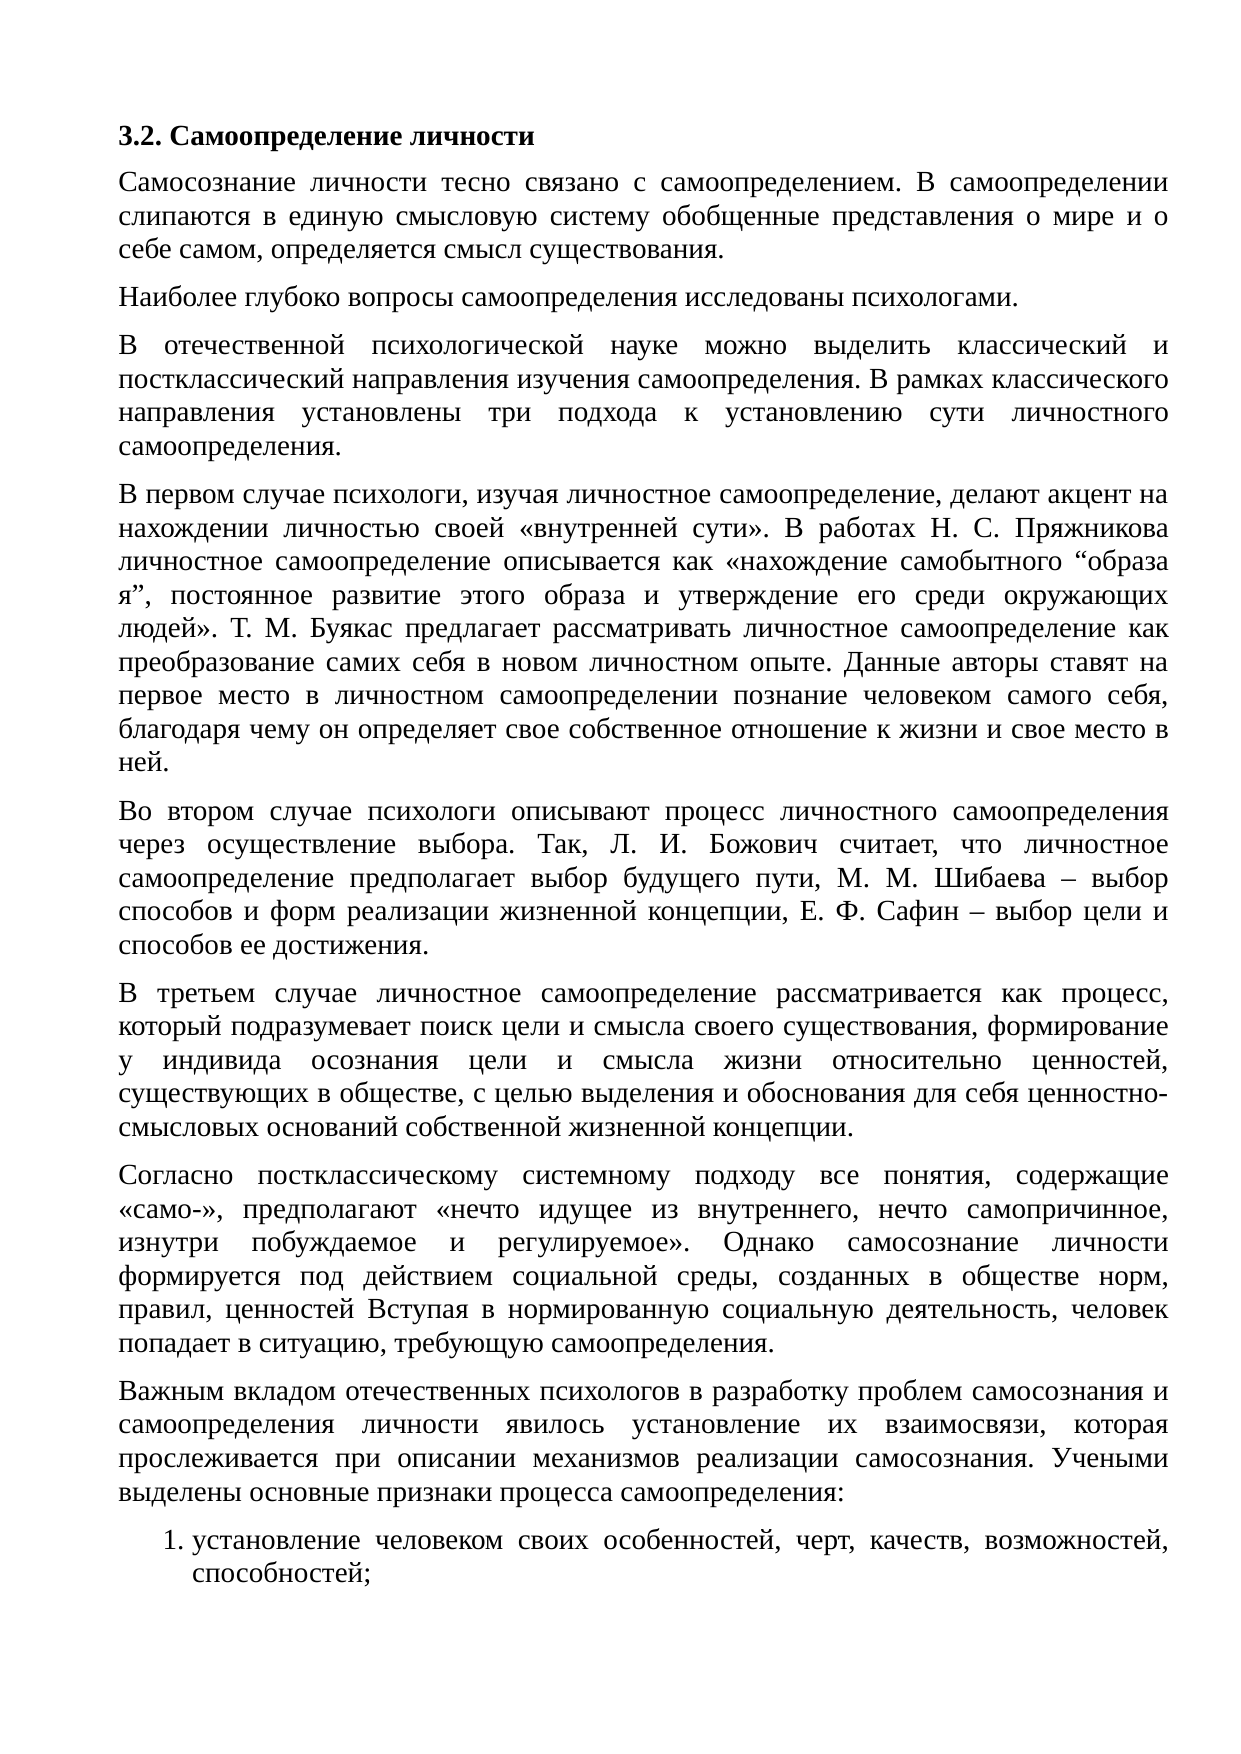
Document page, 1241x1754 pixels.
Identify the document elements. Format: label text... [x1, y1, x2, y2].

text В первом случае психологи, изучая личностное самоопределение, делают акцент на нахождении личностью своей «внутренней сути». В работах Н. С. Пряжникова личностное самоопределение описывается как «нахождение самобытного “образа я”, постоянное развитие этого образа и утверждение его среди окружающих людей». Т. М. Буякас предлагает рассматривать личностное самоопределение как преобразование самих себя в новом личностном опыте. Данные авторы ставят на первое место в личностном самоопределении познание человеком самого себя, благодаря чему он определяет свое собственное отношение к жизни и свое место в ней. [118, 476, 1170, 778]
text Согласно постклассическому системному подходу все понятия, содержащие «само-», предполагают «нечто идущее из внутреннего, нечто самопричинное, изнутри побуждаемое и регулируемое». Однако самосознание личности формируется под действием социальной среды, созданных в обществе норм, правил, ценностей Вступая в нормированную социальную деятельность, человек попадает в ситуацию, требующую самоопределения. [118, 1157, 1170, 1358]
text Во втором случае психологи описывают процесс личностного самоопределения через осуществление выбора. Так, Л. И. Божович считает, что личностное самоопределение предполагает выбор будущего пути, М. М. Шибаева – выбор способов и форм реализации жизненной концепции, Е. Ф. Сафин – выбор цели и способов ее достижения. [118, 793, 1170, 960]
list установление человеком своих особенностей, черт, качеств, возможностей, способностей; [162, 1522, 1170, 1589]
text В третьем случае личностное самоопределение рассматривается как процесс, который подразумевает поиск цели и смысла своего существования, формирование у индивида осознания цели и смысла жизни относительно ценностей, существующих в обществе, с целью выделения и обоснования для себя ценностно-смысловых оснований собственной жизненной концепции. [118, 975, 1170, 1143]
text Важным вкладом отечественных психологов в разработку проблем самосознания и самоопределения личности явилось установление их взаимосвязи, которая прослеживается при описании механизмов реализации самосознания. Учеными выделены основные признаки процесса самоопределения: [118, 1373, 1170, 1507]
text Наиболее глубоко вопросы самоопределения исследованы психологами. [118, 279, 1170, 313]
subtitle 3.2. Самоопределение личности [118, 118, 1170, 152]
text В отечественной психологической науке можно выделить классический и постклассический направления изучения самоопределения. В рамках классического направления установлены три подхода к установлению сути личностного самоопределения. [118, 327, 1170, 462]
text Самосознание личности тесно связано с самоопределением. В самоопределении слипаются в единую смысловую систему обобщенные представления о мире и о себе самом, определяется смысл существования. [118, 164, 1170, 265]
